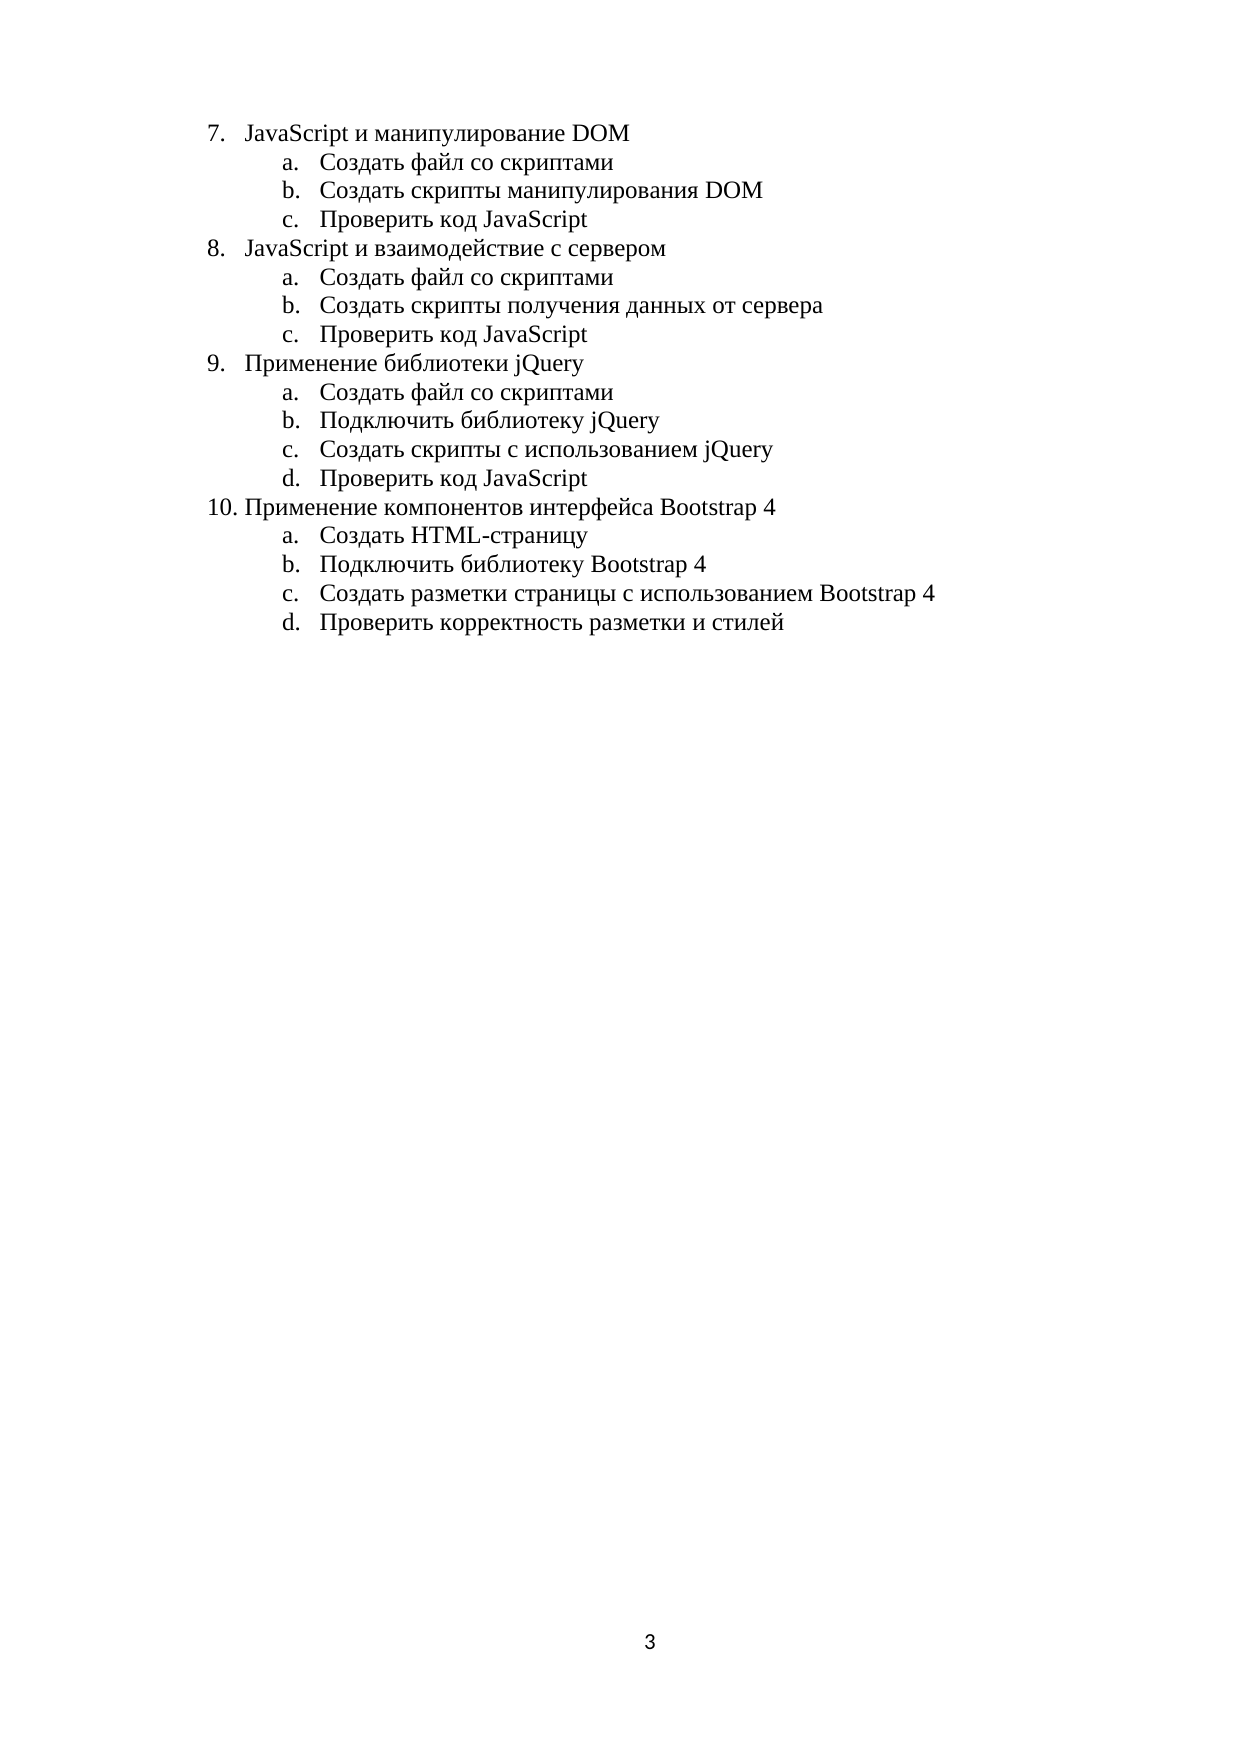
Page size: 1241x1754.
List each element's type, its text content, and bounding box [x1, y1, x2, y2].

list JavaScript и взаимодействие с сервером [207, 233, 1152, 262]
list Создать скрипты с использованием jQuery [282, 434, 1152, 463]
list Создать скрипты манипулирования DOM [282, 176, 1152, 204]
list Проверить код JavaScript [282, 319, 1152, 348]
list Создать файл со скриптами [282, 377, 1152, 406]
list Создать файл со скриптами [282, 147, 1152, 176]
list Создать разметки страницы с использованием Bootstrap 4 [282, 578, 1152, 607]
list Проверить корректность разметки и стилей [282, 607, 1152, 636]
list Подключить библиотеку jQuery [282, 406, 1152, 434]
list Создать скрипты получения данных от сервера [282, 291, 1152, 319]
list Создать файл со скриптами [282, 262, 1152, 291]
list Создать HTML-страницу [282, 521, 1152, 549]
list JavaScript и манипулирование DOM [207, 118, 1152, 147]
list Проверить код JavaScript [282, 204, 1152, 233]
list Применение компонентов интерфейса Bootstrap 4 [207, 492, 1152, 521]
list Подключить библиотеку Bootstrap 4 [282, 549, 1152, 578]
list Проверить код JavaScript [282, 463, 1152, 492]
list Применение библиотеки jQuery [207, 348, 1152, 377]
